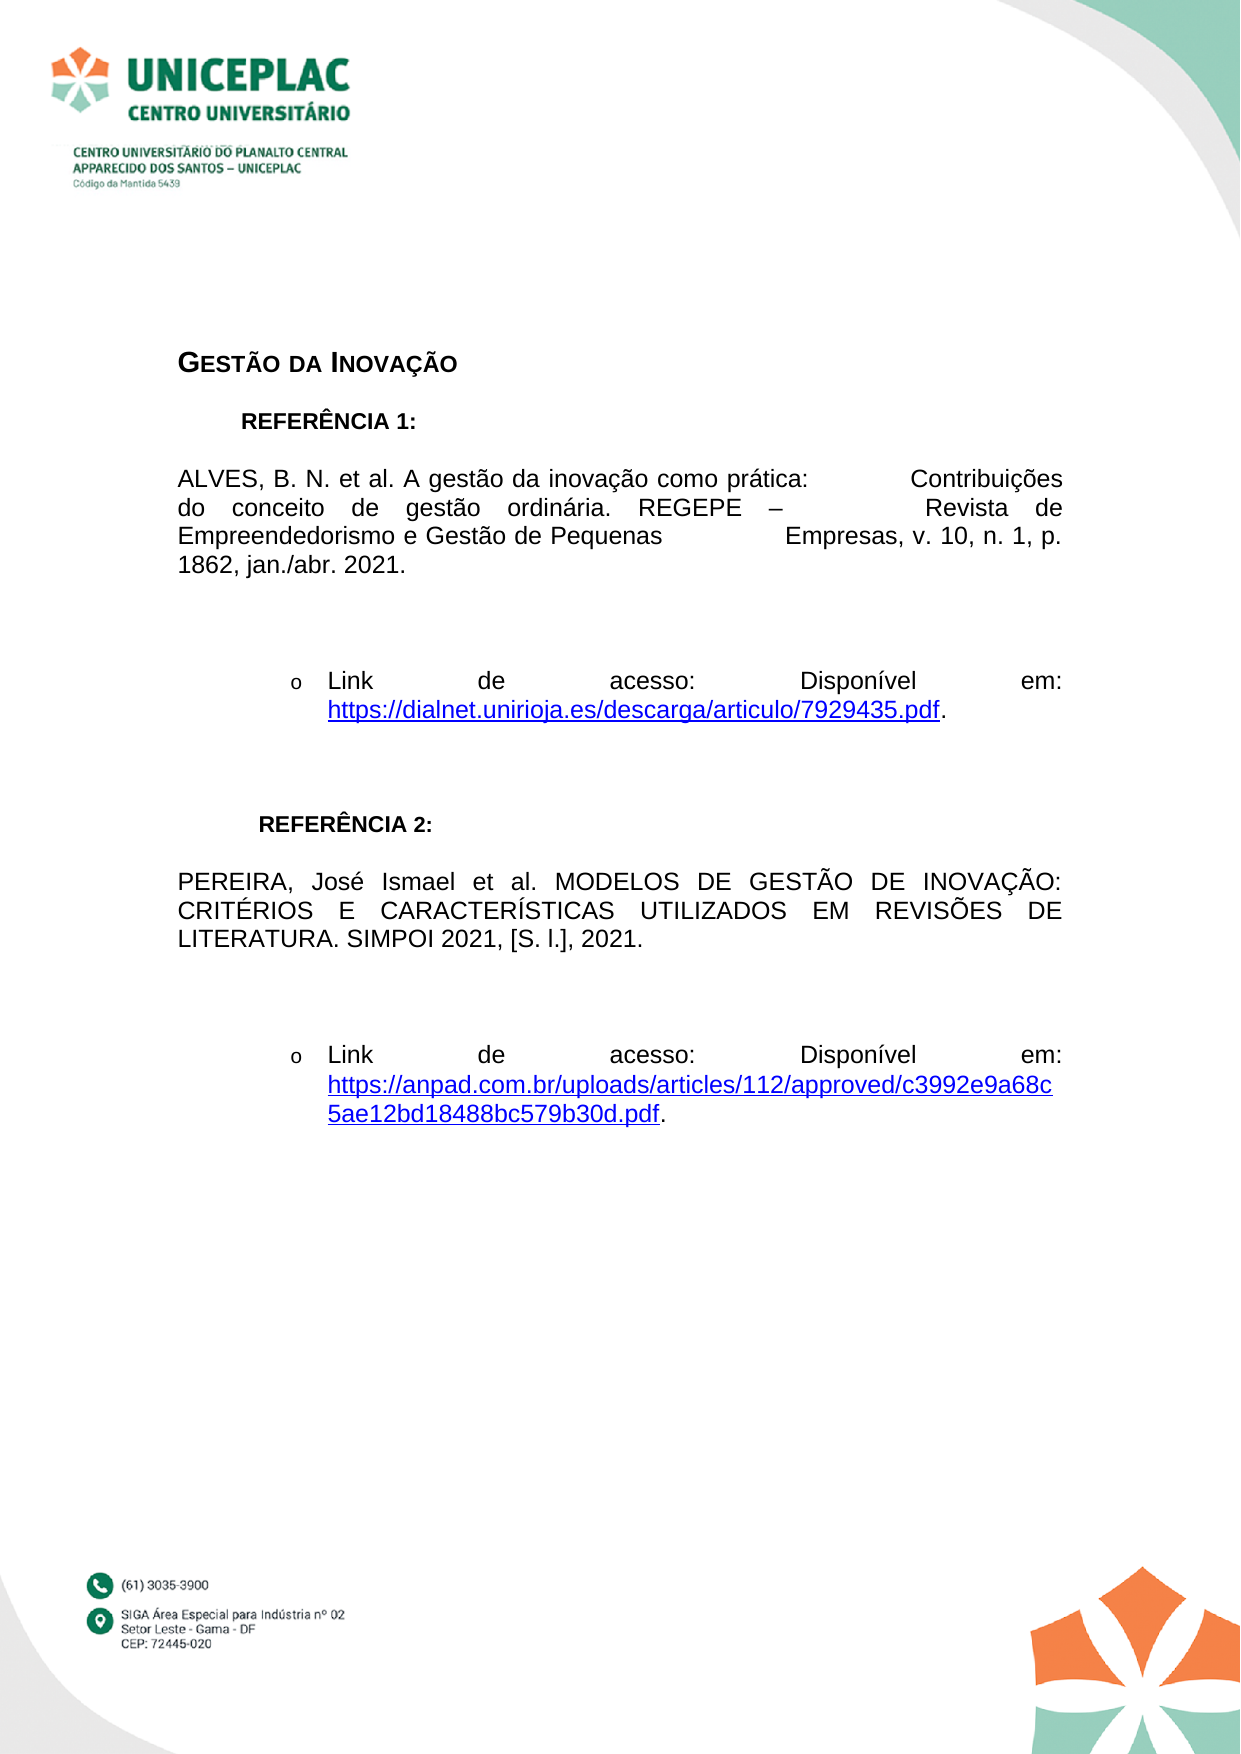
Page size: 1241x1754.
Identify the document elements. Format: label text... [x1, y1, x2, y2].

list Link de acesso: Disponível em: https://anpad.com.br/uploads/articles/112/approved/c3992e9a68c5ae12bd18488bc579b30d.pdf. [290, 1040, 1063, 1127]
picture [0, 0, 1240, 1754]
list Link de acesso: Disponível em: https://dialnet.unirioja.es/descarga/articulo/7929435.pdf. [290, 666, 1063, 724]
text REFERÊNCIA 1: [177, 408, 1063, 434]
text PEREIRA, José Ismael et al. MODELOS DE GESTÃO DE INOVAÇÃO: CRITÉRIOS E CARACTERÍSTICAS UTILIZADOS EM REVISÕES DE LITERATURA. SIMPOI 2021, [S. l.], 2021. [177, 867, 1063, 953]
text REFERÊNCIA 2: [252, 811, 1063, 838]
subtitle Gestão da Inovação [177, 346, 1063, 379]
